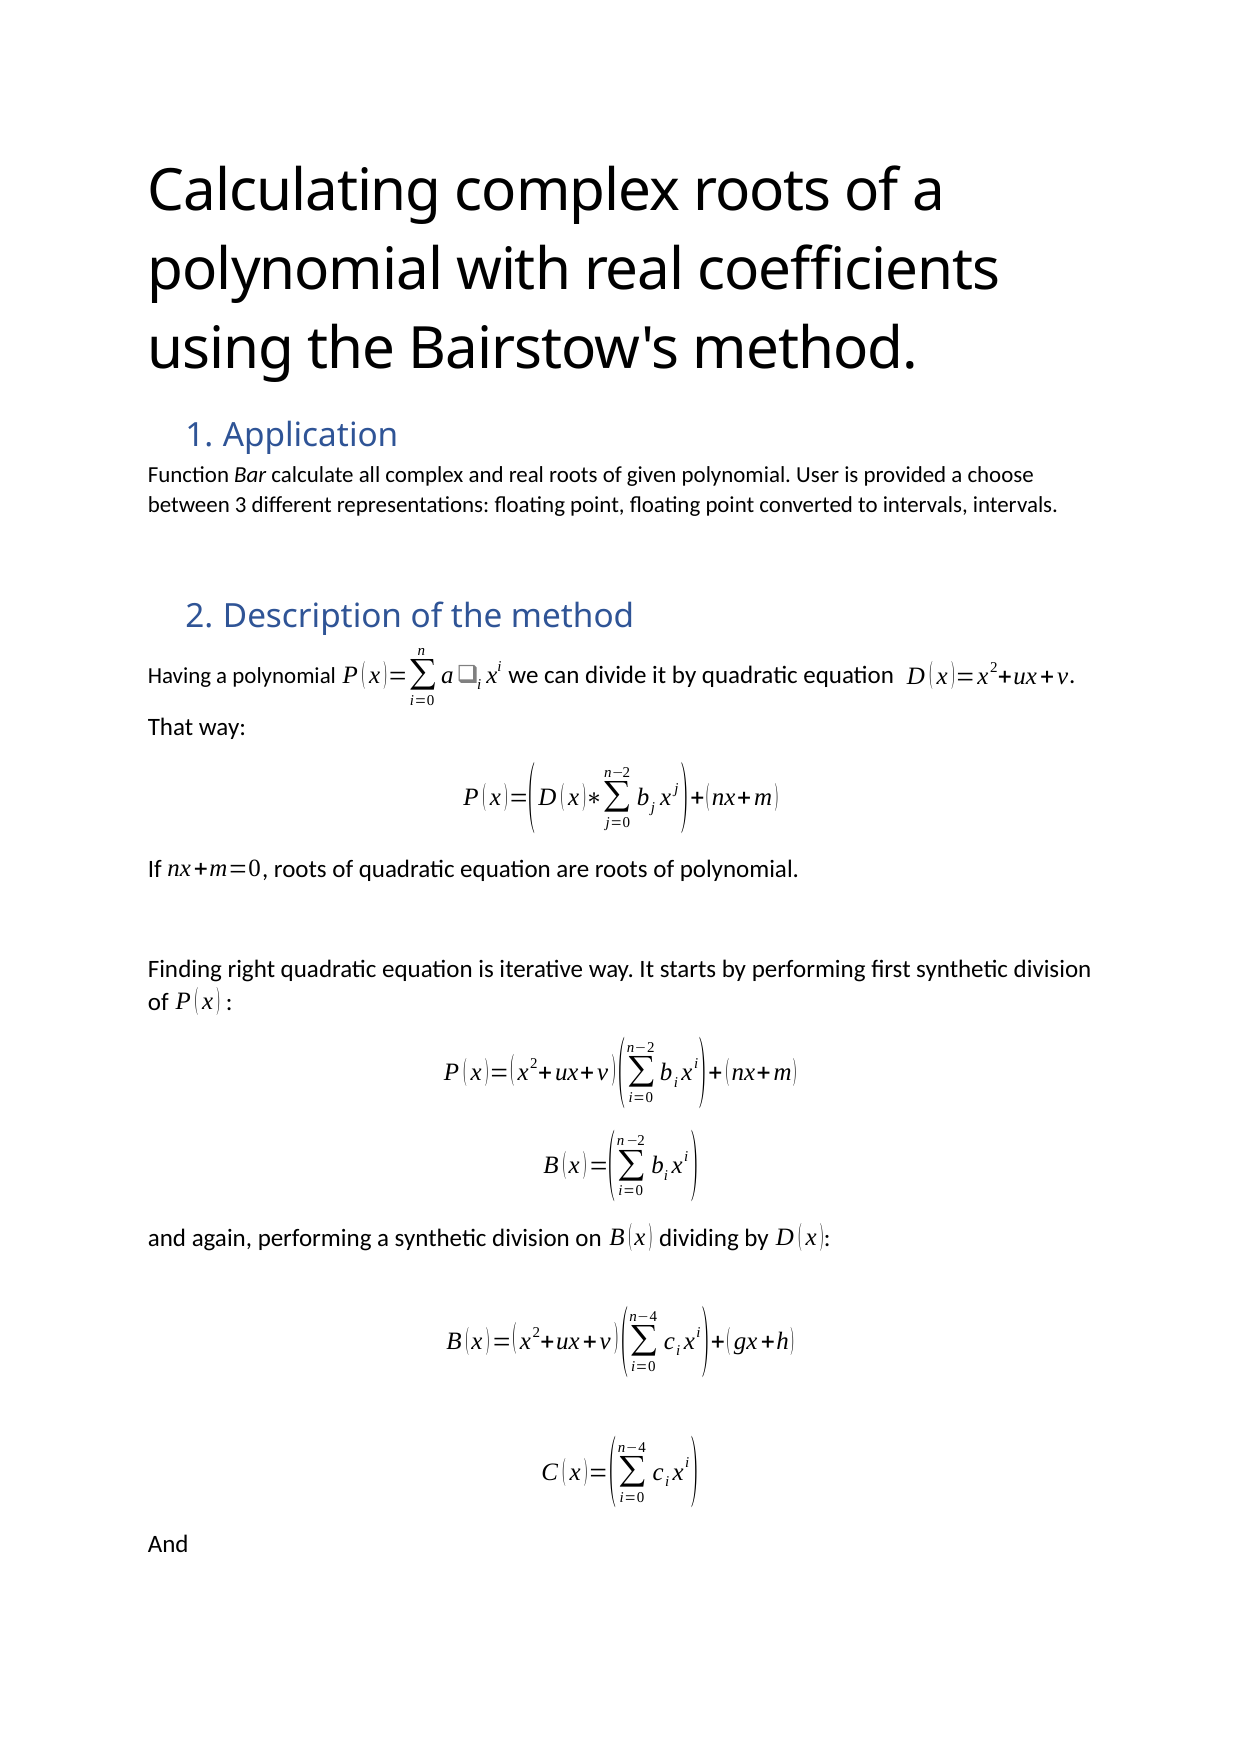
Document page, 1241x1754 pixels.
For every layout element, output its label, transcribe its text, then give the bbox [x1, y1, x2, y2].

text If , roots of quadratic equation are roots of polynomial. [148, 854, 1093, 884]
text Finding right quadratic equation is iterative way. It starts by performing first synthetic division of : [148, 953, 1093, 1016]
subtitle Description of the method [185, 592, 1093, 638]
text and again, performing a synthetic division on dividing by : [148, 1222, 1093, 1252]
text Having a polynomial we can divide it by quadratic equation . That way: [148, 641, 1093, 741]
text Function Bar calculate all complex and real roots of given polynomial. User is provided a choose between 3 different representations: floating point, floating point converted to intervals, intervals. [148, 460, 1093, 518]
subtitle Application [185, 411, 1093, 456]
text And [148, 1528, 1093, 1559]
title Calculating complex roots of a polynomial with real coefficients using the Bairstow's method. [148, 148, 1093, 386]
